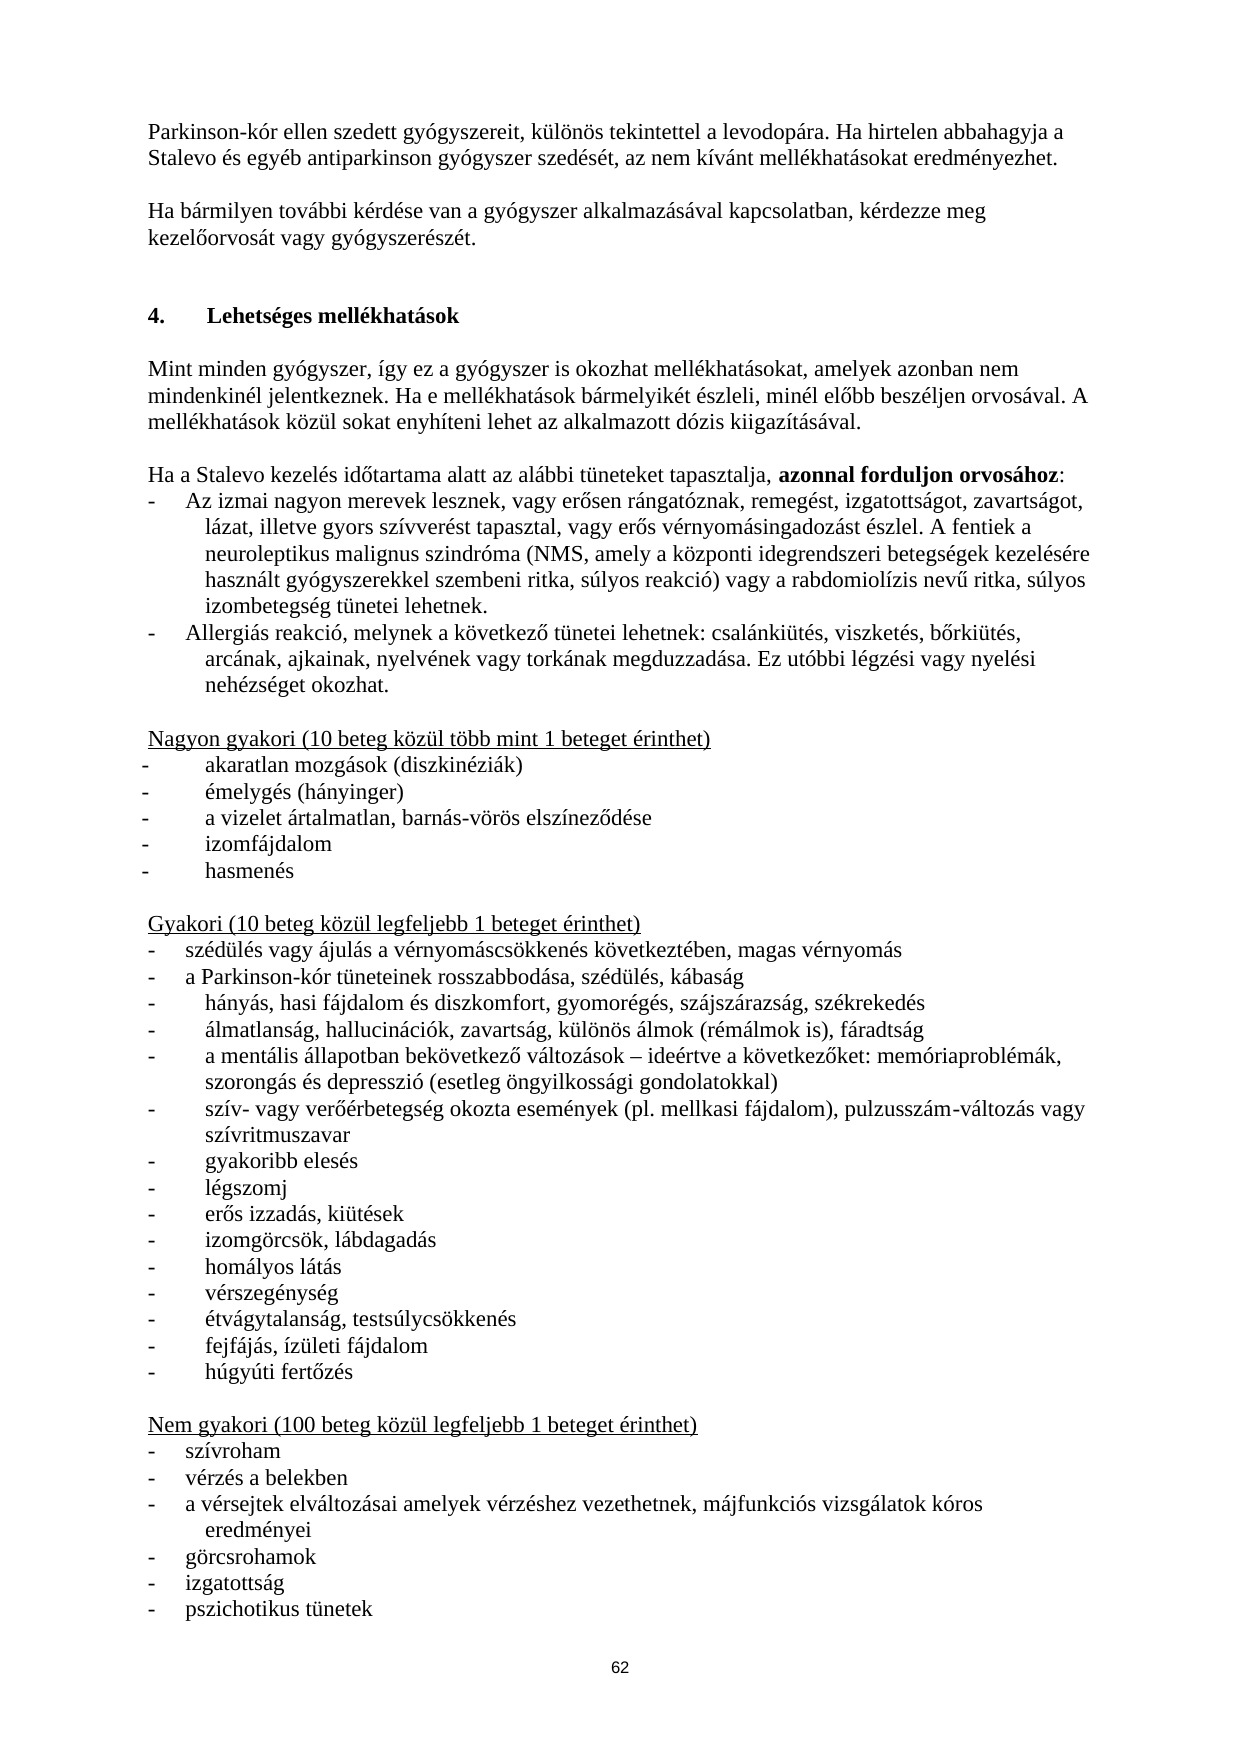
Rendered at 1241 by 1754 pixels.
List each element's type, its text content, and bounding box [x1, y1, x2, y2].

list akaratlan mozgások (diszkinéziák) [141, 751, 1093, 778]
list szív- vagy verőérbetegség okozta események (pl. mellkasi fájdalom), pulzusszám-változás vagy szívritmuszavar [148, 1095, 1093, 1147]
list gyakoribb elesés [148, 1147, 1093, 1174]
list Ha bármilyen további kérdése van a gyógyszer alkalmazásával kapcsolatban, kérdezze meg kezelőorvosát vagy gyógyszerészét. [148, 197, 1093, 250]
list fejfájás, ízületi fájdalom [148, 1332, 1093, 1358]
list homályos látás [148, 1253, 1093, 1279]
list izomgörcsök, lábdagadás [148, 1226, 1093, 1253]
list görcsrohamok [148, 1543, 1093, 1569]
text Nagyon gyakori (10 beteg közül több mint 1 beteget érinthet) [148, 724, 1093, 751]
text Ha a Stalevo kezelés időtartama alatt az alábbi tüneteket tapasztalja, azonnal forduljon orvosához: [148, 461, 1093, 487]
list Mint minden gyógyszer, így ez a gyógyszer is okozhat mellékhatásokat, amelyek azonban nem mindenkinél jelentkeznek. Ha e mellékhatások bármelyikét észleli, minél előbb beszéljen orvosával. A mellékhatások közül sokat enyhíteni lehet az alkalmazott dózis kiigazításával. [148, 355, 1096, 434]
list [148, 118, 1093, 171]
list izomfájdalom [141, 830, 1093, 857]
list a vizelet ártalmatlan, barnás-vörös elszíneződése [141, 804, 1093, 830]
list pszichotikus tünetek [148, 1595, 1093, 1622]
list vérszegénység [148, 1279, 1093, 1306]
list erős izzadás, kiütések [148, 1200, 1093, 1226]
list szédülés vagy ájulás a vérnyomáscsökkenés következtében, magas vérnyomás [148, 937, 1093, 963]
list légszomj [148, 1174, 1093, 1200]
list Allergiás reakció, melynek a következő tünetei lehetnek: csalánkiütés, viszketés, bőrkiütés, arcának, ajkainak, nyelvének vagy torkának megduzzadása. Ez utóbbi légzési vagy nyelési nehézséget okozhat. [148, 619, 1093, 698]
list szívroham [148, 1437, 1093, 1464]
list izgatottság [148, 1569, 1093, 1595]
list émelygés (hányinger) [141, 778, 1093, 804]
list hányás, hasi fájdalom és diszkomfort, gyomorégés, szájszárazság, székrekedés [148, 989, 1093, 1016]
list húgyúti fertőzés [148, 1358, 1093, 1384]
list Az izmai nagyon merevek lesznek, vagy erősen rángatóznak, remegést, izgatottságot, zavartságot, lázat, illetve gyors szívverést tapasztal, vagy erős vérnyomásingadozást észlel. A fentiek a neuroleptikus malignus szindróma (NMS, amely a központi idegrendszeri betegségek kezelésére használt gyógyszerekkel szembeni ritka, súlyos reakció) vagy a rabdomiolízis nevű ritka, súlyos izombetegség tünetei lehetnek. [148, 487, 1093, 619]
text 4. Lehetséges mellékhatások [148, 303, 1093, 329]
list étvágytalanság, testsúlycsökkenés [148, 1306, 1093, 1332]
text Nem gyakori (100 beteg közül legfeljebb 1 beteget érinthet) [148, 1411, 1093, 1437]
list álmatlanság, hallucinációk, zavartság, különös álmok (rémálmok is), fáradtság [148, 1016, 1093, 1042]
list hasmenés [141, 857, 1093, 883]
list vérzés a belekben [148, 1464, 1093, 1490]
list a mentális állapotban bekövetkező változások – ideértve a következőket: memóriaproblémák, szorongás és depresszió (esetleg öngyilkossági gondolatokkal) [148, 1042, 1093, 1095]
list a vérsejtek elváltozásai amelyek vérzéshez vezethetnek, májfunkciós vizsgálatok kóros eredményei [148, 1490, 1093, 1543]
text Gyakori (10 beteg közül legfeljebb 1 beteget érinthet) [148, 909, 1093, 937]
list a Parkinson-kór tüneteinek rosszabbodása, szédülés, kábaság [148, 963, 1093, 989]
